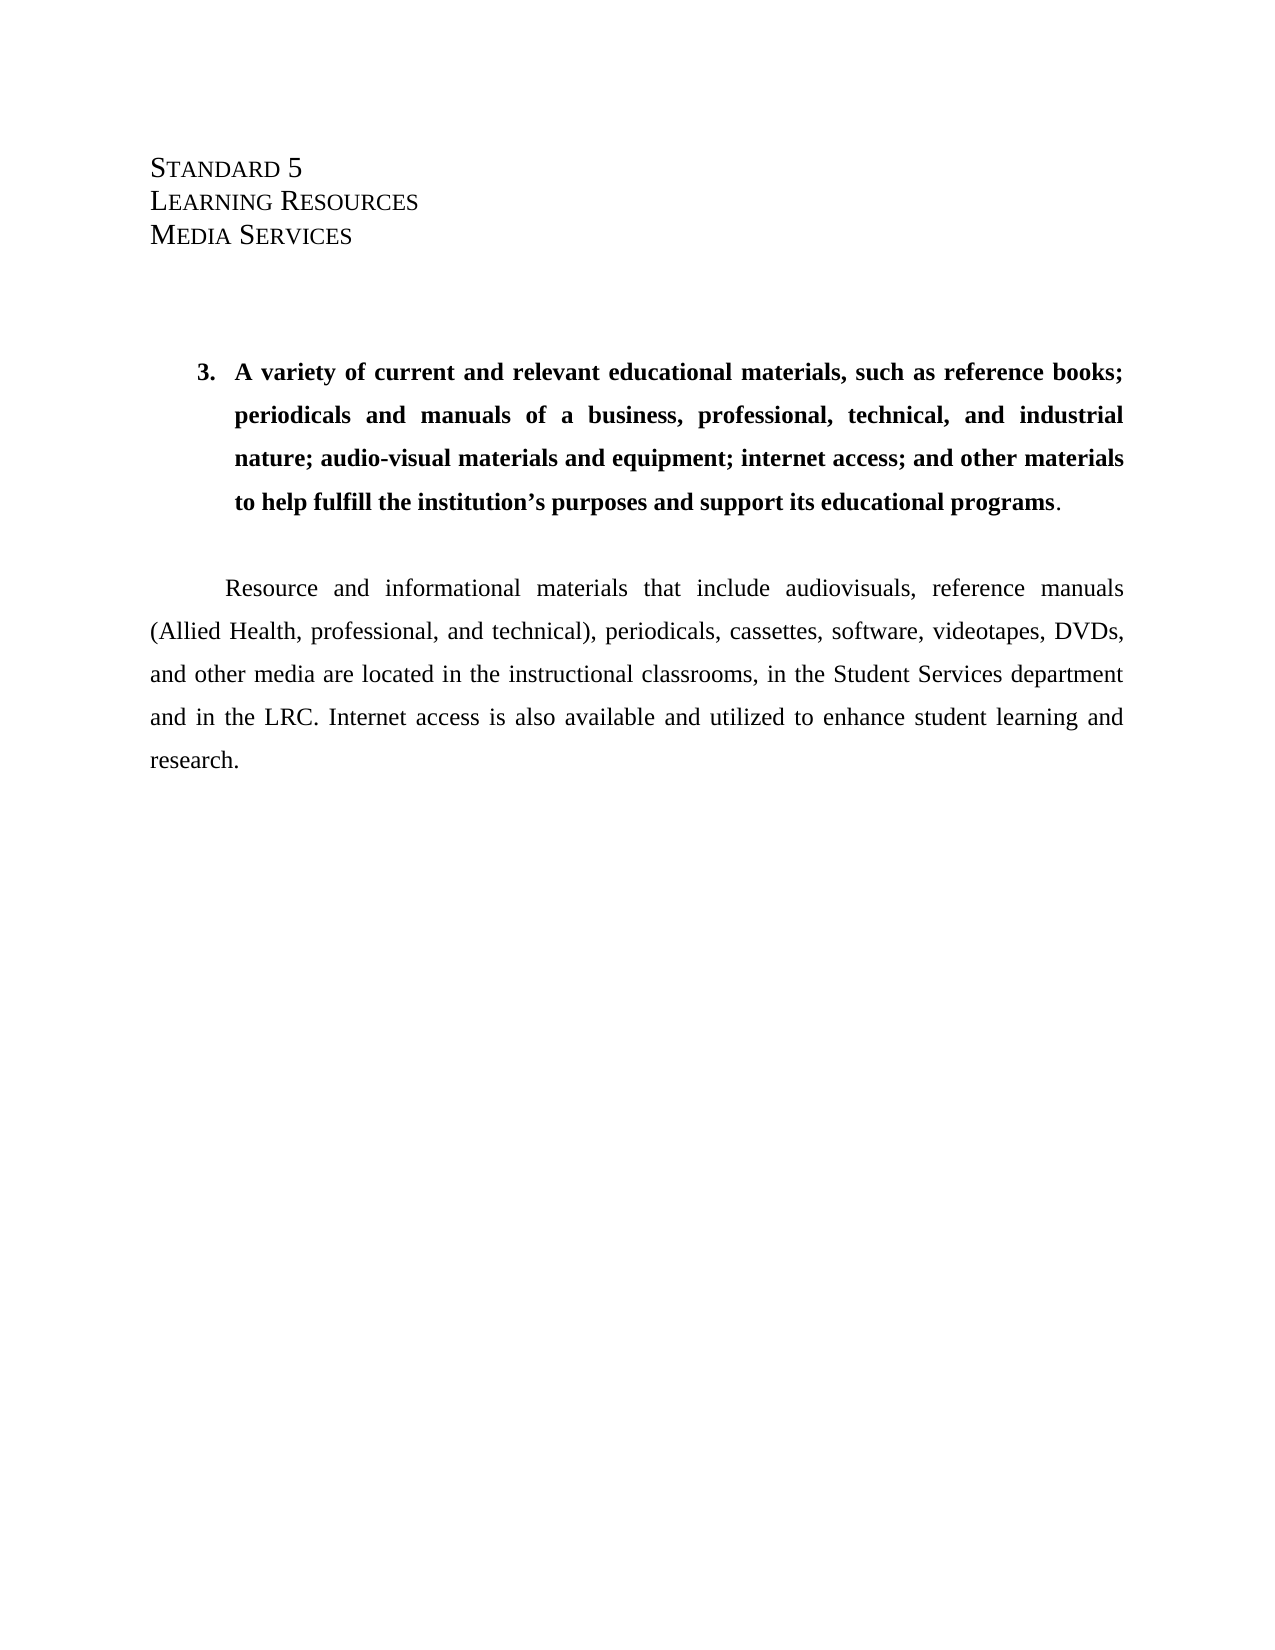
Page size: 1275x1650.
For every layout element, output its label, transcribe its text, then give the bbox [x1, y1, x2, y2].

list A variety of current and relevant educational materials, such as reference books; periodicals and manuals of a business, professional, technical, and industrial nature; audio-visual materials and equipment; internet access; and other materials to help fulfill the institution’s purposes and support its educational programs. [197, 357, 1125, 515]
text Standard 5 [150, 150, 1125, 183]
text Media Services [150, 217, 1125, 251]
text Resource and informational materials that include audiovisuals, reference manuals (Allied Health, professional, and technical), periodicals, cassettes, software, videotapes, DVDs, and other media are located in the instructional classrooms, in the Student Services department and in the LRC. Internet access is also available and utilized to enhance student learning and research. [150, 573, 1125, 774]
text Learning Resources [150, 183, 1125, 217]
